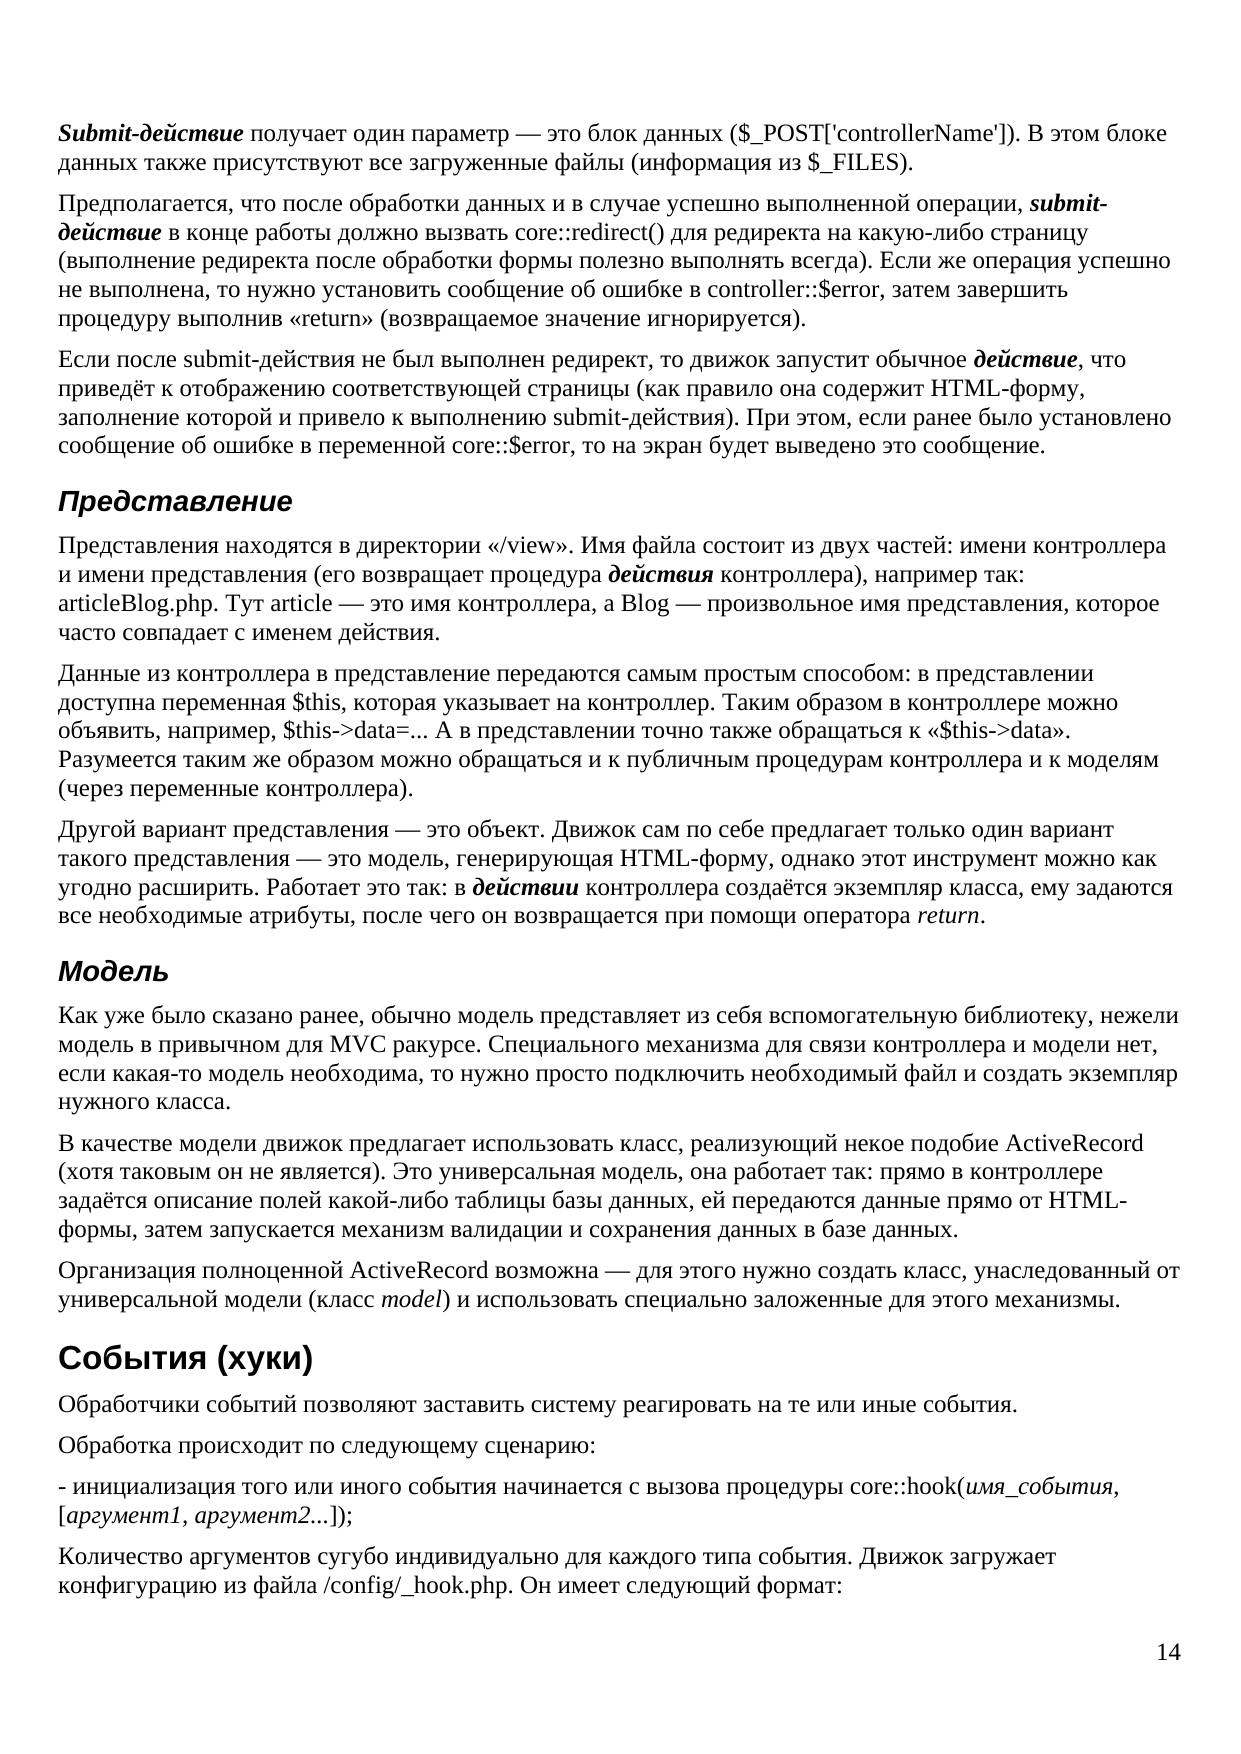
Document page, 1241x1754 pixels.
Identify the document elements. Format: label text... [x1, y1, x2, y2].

text В качестве модели движок предлагает использовать класс, реализующий некое подобие ActiveRecord (хотя таковым он не является). Это универсальная модель, она работает так: прямо в контроллере задаётся описание полей какой-либо таблицы базы данных, ей передаются данные прямо от HTML-формы, затем запускается механизм валидации и сохранения данных в базе данных. [58, 1128, 1181, 1243]
list Модель [58, 954, 1181, 988]
text Обработчики событий позволяют заставить систему реагировать на те или иные события. [58, 1389, 1181, 1417]
text Если после submit-действия не был выполнен редирект, то движок запустит обычное действие, что приведёт к отображению соответствующей страницы (как правило она содержит HTML-форму, заполнение которой и привело к выполнению submit-действия). При этом, если ранее было установлено сообщение об ошибке в переменной core::$error, то на экран будет выведено это сообщение. [58, 344, 1181, 459]
list Представление [58, 484, 1181, 518]
text Организация полноценной ActiveRecord возможна — для этого нужно создать класс, унаследованный от универсальной модели (класс model) и использовать специально заложенные для этого механизмы. [58, 1255, 1181, 1313]
list События (хуки) [58, 1338, 1181, 1376]
text Представления находятся в директории «/view». Имя файла состоит из двух частей: имени контроллера и имени представления (его возвращает процедура действия контроллера), например так: articleBlog.php. Тут article — это имя контроллера, а Blog — произвольное имя представления, которое часто совпадает с именем действия. [58, 530, 1181, 645]
text Количество аргументов сугубо индивидуально для каждого типа события. Движок загружает конфигурацию из файла /config/_hook.php. Он имеет следующий формат: [58, 1541, 1181, 1599]
text Данные из контроллера в представление передаются самым простым способом: в представлении доступна переменная $this, которая указывает на контроллер. Таким образом в контроллере можно объявить, например, $this->data=... А в представлении точно также обращаться к «$this->data». Разумеется таким же образом можно обращаться и к публичным процедурам контроллера и к моделям (через переменные контроллера). [58, 658, 1181, 802]
text Как уже было сказано ранее, обычно модель представляет из себя вспомогательную библиотеку, нежели модель в привычном для MVC ракурсе. Специального механизма для связи контроллера и модели нет, если какая-то модель необходима, то нужно просто подключить необходимый файл и создать экземпляр нужного класса. [58, 1000, 1181, 1115]
text Обработка происходит по следующему сценарию: [58, 1430, 1181, 1459]
text - инициализация того или иного события начинается с вызова процедуры core::hook(имя_события,[аргумент1, аргумент2...]); [58, 1471, 1181, 1529]
text Другой вариант представления — это объект. Движок сам по себе предлагает только один вариант такого представления — это модель, генерирующая HTML-форму, однако этот инструмент можно как угодно расширить. Работает это так: в действии контроллера создаётся экземпляр класса, ему задаются все необходимые атрибуты, после чего он возвращается при помощи оператора return. [58, 814, 1181, 929]
text Предполагается, что после обработки данных и в случае успешно выполненной операции, submit-действие в конце работы должно вызвать core::redirect() для редиректа на какую-либо страницу (выполнение редиректа после обработки формы полезно выполнять всегда). Если же операция успешно не выполнена, то нужно установить сообщение об ошибке в controller::$error, затем завершить процедуру выполнив «return» (возвращаемое значение игнорируется). [58, 188, 1181, 332]
